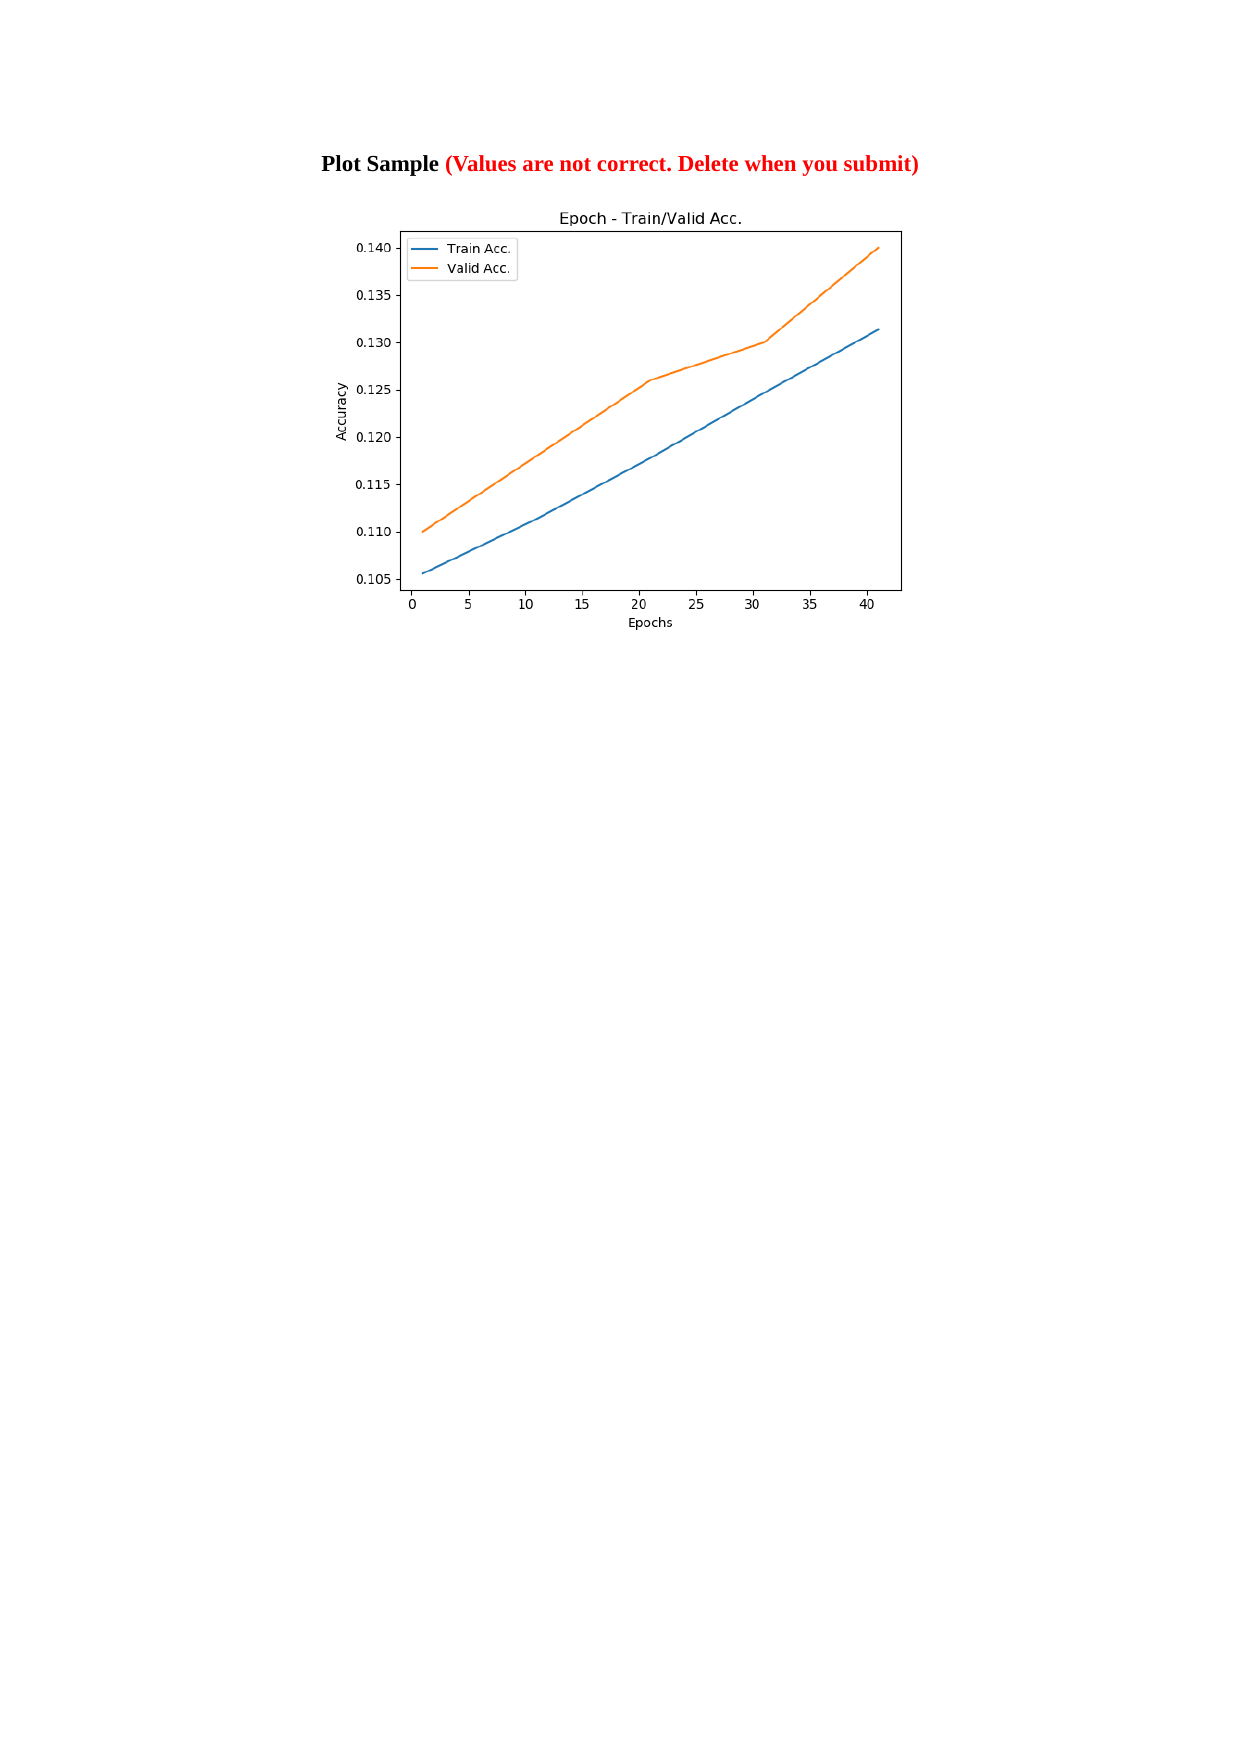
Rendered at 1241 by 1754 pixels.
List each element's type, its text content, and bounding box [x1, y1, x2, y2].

picture [322, 201, 918, 636]
text Plot Sample (Values are not correct. Delete when you submit) [112, 150, 1128, 176]
